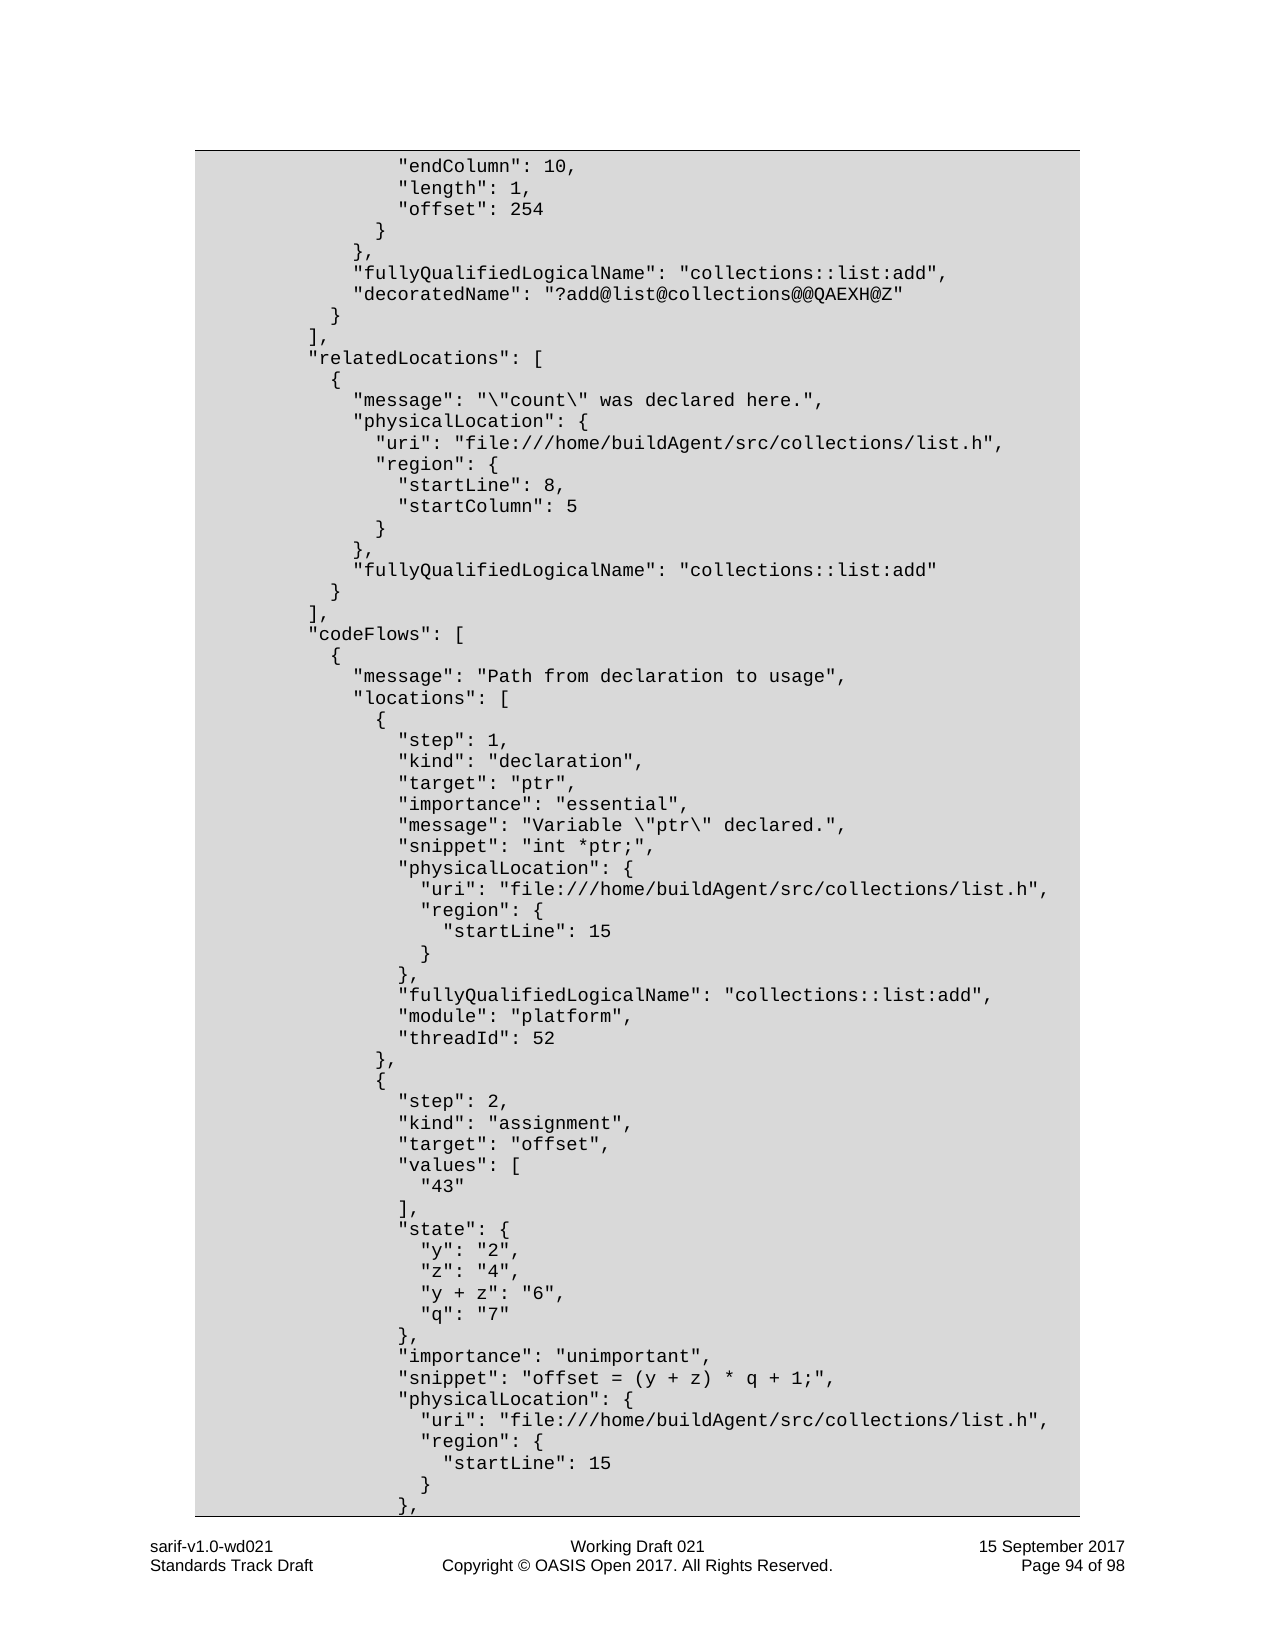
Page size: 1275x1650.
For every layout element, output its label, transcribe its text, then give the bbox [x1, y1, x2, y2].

text "kind": "assignment", [195, 1106, 1080, 1127]
text "target": "ptr", [195, 766, 1080, 787]
text "fullyQualifiedLogicalName": "collections::list:add", [195, 256, 1080, 277]
text { [195, 362, 1080, 384]
text "q": "7" [195, 1297, 1080, 1319]
text }, [195, 957, 1080, 979]
text }, [195, 1489, 1080, 1516]
text "region": { [195, 447, 1080, 469]
text "z": "4", [195, 1255, 1080, 1276]
text "values": [ [195, 1149, 1080, 1170]
text "y + z": "6", [195, 1276, 1080, 1297]
text "startLine": 15 [195, 1446, 1080, 1467]
text } [195, 299, 1080, 320]
text "region": { [195, 894, 1080, 915]
text "startLine": 8, [195, 469, 1080, 490]
text "y": "2", [195, 1234, 1080, 1255]
text "relatedLocations": [ [195, 341, 1080, 362]
text "module": "platform", [195, 1000, 1080, 1021]
text "importance": "unimportant", [195, 1340, 1080, 1361]
text "startLine": 15 [195, 915, 1080, 936]
text "physicalLocation": { [195, 405, 1080, 426]
text "snippet": "int *ptr;", [195, 830, 1080, 851]
text "importance": "essential", [195, 787, 1080, 809]
text "codeFlows": [ [195, 617, 1080, 639]
text } [195, 1467, 1080, 1489]
text }, [195, 1042, 1080, 1064]
text ], [195, 596, 1080, 617]
text "step": 1, [195, 724, 1080, 745]
text "message": "Variable \"ptr\" declared.", [195, 809, 1080, 830]
text "physicalLocation": { [195, 851, 1080, 872]
text "snippet": "offset = (y + z) * q + 1;", [195, 1361, 1080, 1382]
text "threadId": 52 [195, 1021, 1080, 1042]
text "region": { [195, 1425, 1080, 1446]
text }, [195, 1319, 1080, 1340]
text "target": "offset", [195, 1127, 1080, 1149]
text ], [195, 320, 1080, 341]
text } [195, 575, 1080, 596]
text "uri": "file:///home/buildAgent/src/collections/list.h", [195, 872, 1080, 894]
text "message": "Path from declaration to usage", [195, 660, 1080, 681]
text "startColumn": 5 [195, 490, 1080, 511]
text "physicalLocation": { [195, 1382, 1080, 1404]
text "43" [195, 1170, 1080, 1191]
text "uri": "file:///home/buildAgent/src/collections/list.h", [195, 1404, 1080, 1425]
text "length": 1, [195, 171, 1080, 192]
text "message": "\"count\" was declared here.", [195, 384, 1080, 405]
text "decoratedName": "?add@list@collections@@QAEXH@Z" [195, 277, 1080, 299]
text "fullyQualifiedLogicalName": "collections::list:add" [195, 554, 1080, 575]
text "locations": [ [195, 681, 1080, 702]
text }, [195, 235, 1080, 256]
text "kind": "declaration", [195, 745, 1080, 766]
text } [195, 936, 1080, 957]
text { [195, 702, 1080, 724]
text } [195, 214, 1080, 235]
text { [195, 1064, 1080, 1085]
text "fullyQualifiedLogicalName": "collections::list:add", [195, 979, 1080, 1000]
text }, [195, 532, 1080, 554]
text "uri": "file:///home/buildAgent/src/collections/list.h", [195, 426, 1080, 447]
text "offset": 254 [195, 192, 1080, 214]
text ], [195, 1191, 1080, 1212]
text } [195, 511, 1080, 532]
text "step": 2, [195, 1085, 1080, 1106]
text { [195, 639, 1080, 660]
text "endColumn": 10, [195, 151, 1080, 171]
text "state": { [195, 1212, 1080, 1234]
